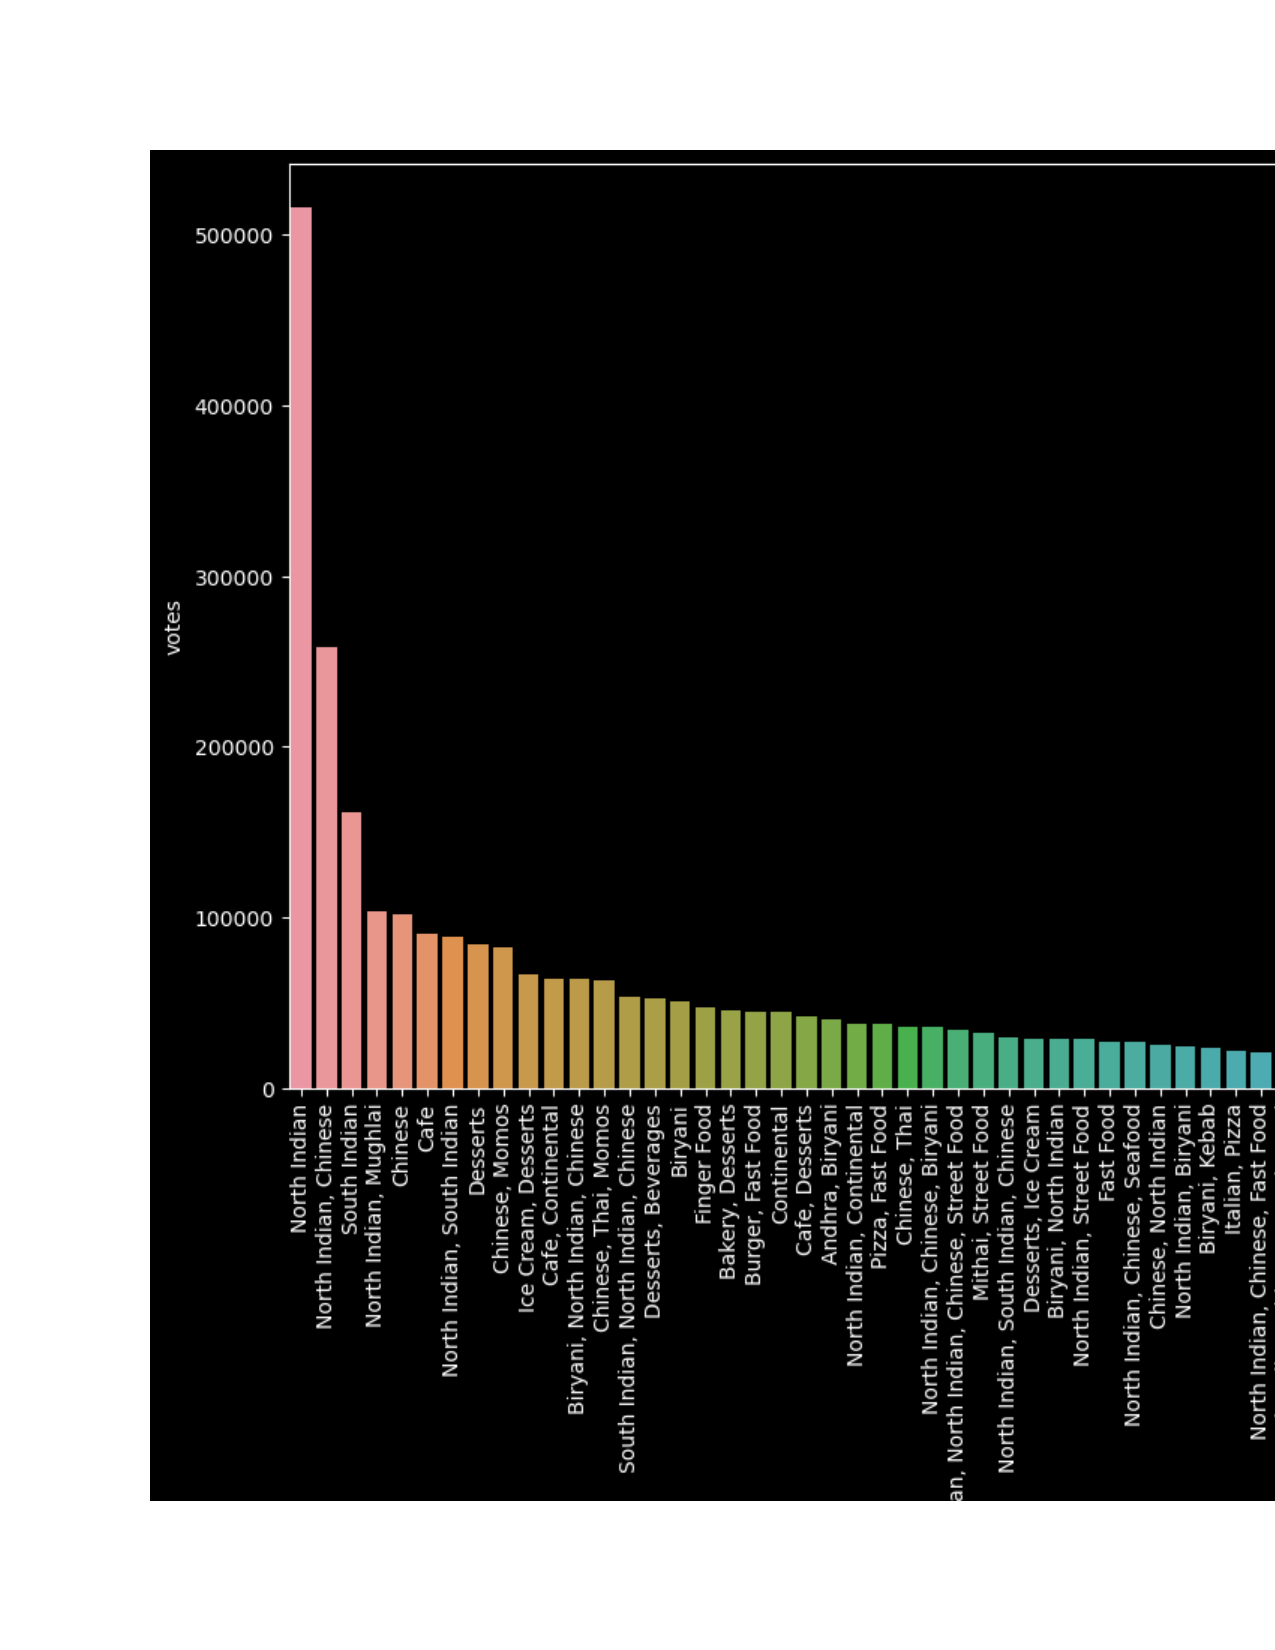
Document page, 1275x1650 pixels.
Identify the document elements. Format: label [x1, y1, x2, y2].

picture [150, 150, 1275, 1501]
